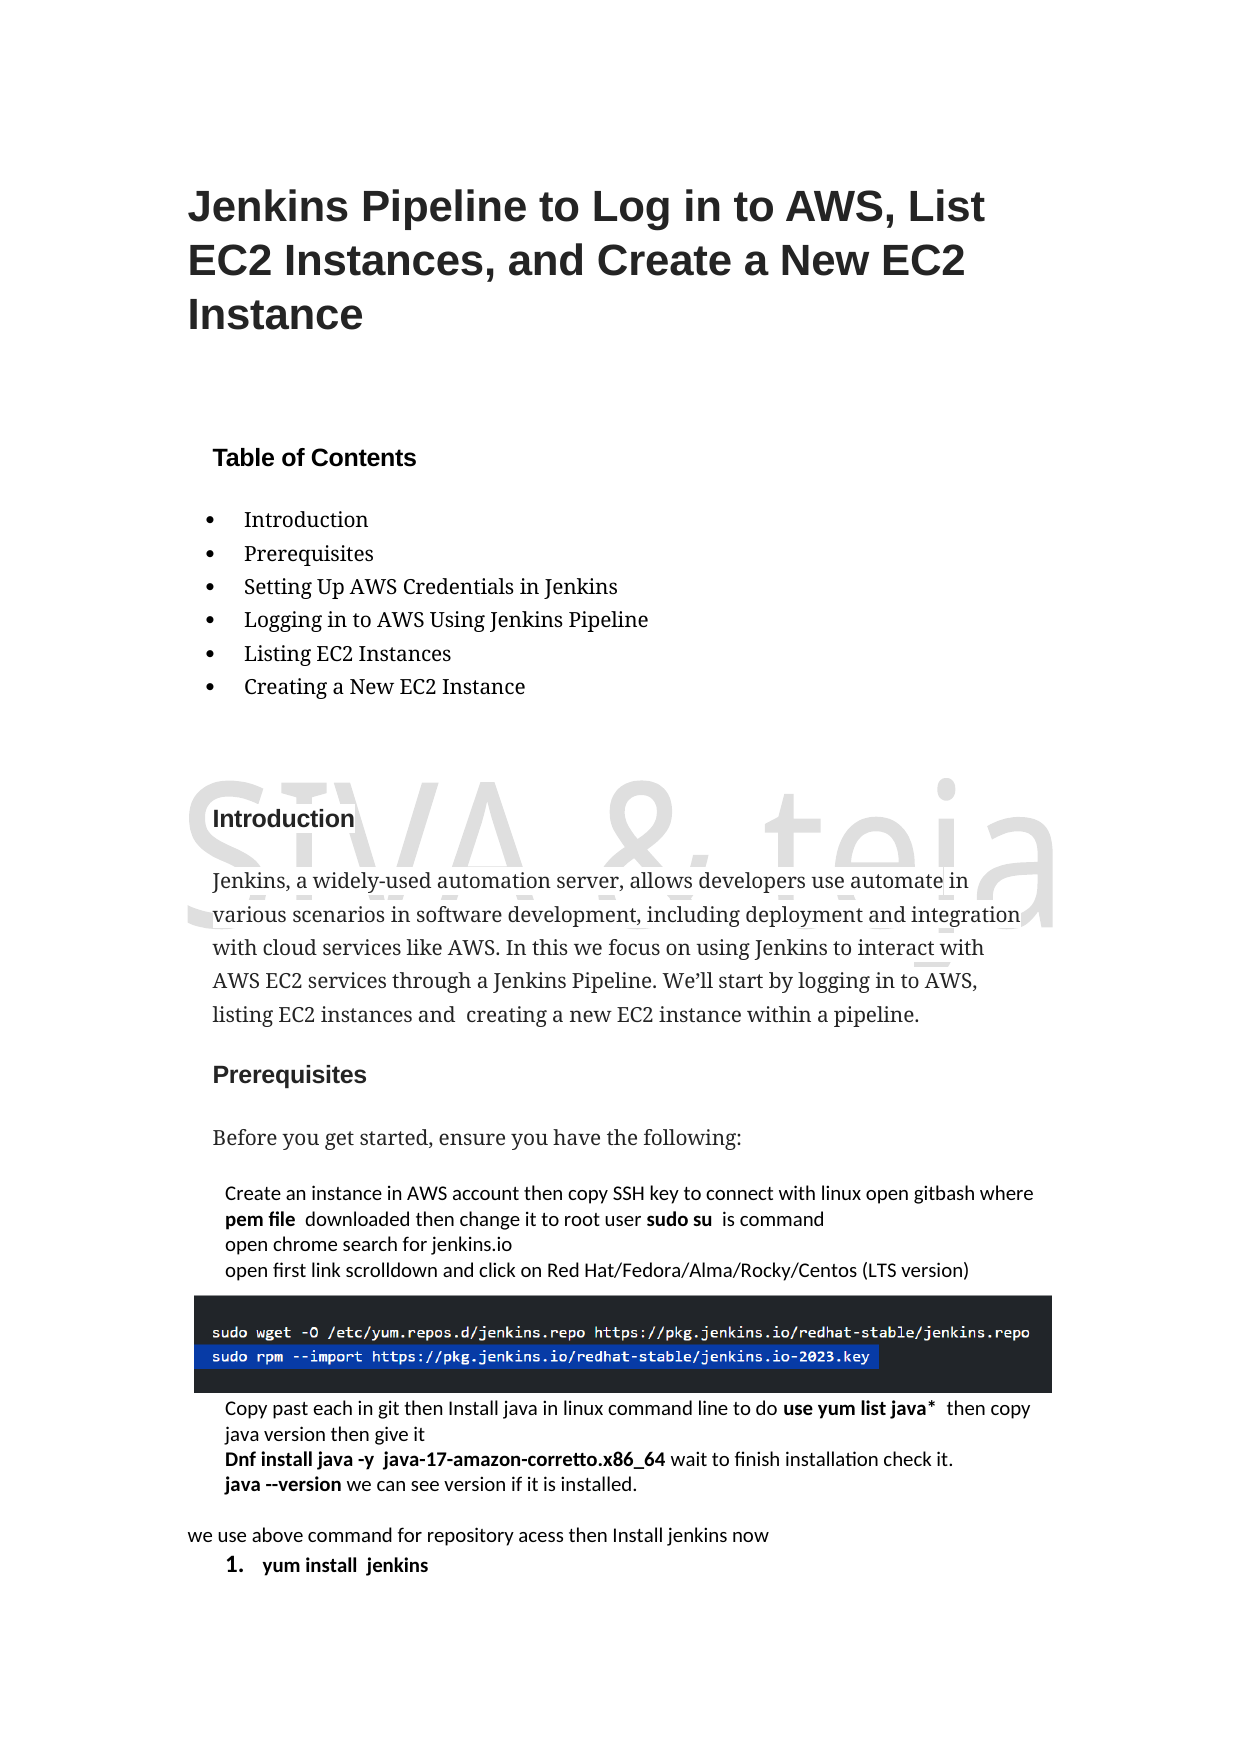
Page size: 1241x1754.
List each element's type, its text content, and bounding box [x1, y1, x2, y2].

picture [187, 1282, 1052, 1396]
list Copy past each in git then Install java in linux command line to do use yum list java* then copy java version then give it [225, 1395, 1053, 1446]
subtitle Table of Contents [212, 440, 1028, 471]
list java --version we can see version if it is installed. [225, 1472, 1053, 1497]
list Introduction [206, 500, 1028, 534]
text Before you get started, ensure you have the following: [212, 1118, 1028, 1151]
list open first link scrolldown and click on Red Hat/Fedora/Alma/Rocky/Centos (LTS version) [225, 1257, 1053, 1282]
list Listing EC2 Instances [206, 634, 1028, 667]
text Jenkins, a widely-used automation server, allows developers use automate in various scenarios in software development, including deployment and integration with cloud services like AWS. In this we focus on using Jenkins to interact with AWS EC2 services through a Jenkins Pipeline. We’ll start by logging in to AWS, listing EC2 instances and creating a new EC2 instance within a pipeline. [212, 862, 1028, 1028]
list Prerequisites [206, 534, 1028, 567]
subtitle Jenkins Pipeline to Log in to AWS, List EC2 Instances, and Create a New EC2 Instance [187, 176, 1053, 338]
subtitle Prerequisites [212, 1058, 1028, 1089]
list Setting Up AWS Credentials in Jenkins [206, 567, 1028, 600]
subtitle Introduction [212, 801, 1028, 833]
list yum install jenkins [225, 1548, 1053, 1578]
list Logging in to AWS Using Jenkins Pipeline [206, 600, 1028, 634]
list Dnf install java -y java-17-amazon-corretto.x86_64 wait to finish installation check it. [225, 1446, 1053, 1472]
list Creating a New EC2 Instance [206, 667, 1028, 700]
list Create an instance in AWS account then copy SSH key to connect with linux open gitbash where pem file downloaded then change it to root user sudo su is command [225, 1181, 1053, 1231]
list open chrome search for jenkins.io [225, 1231, 1053, 1257]
list we use above command for repository acess then Install jenkins now [187, 1522, 1053, 1548]
